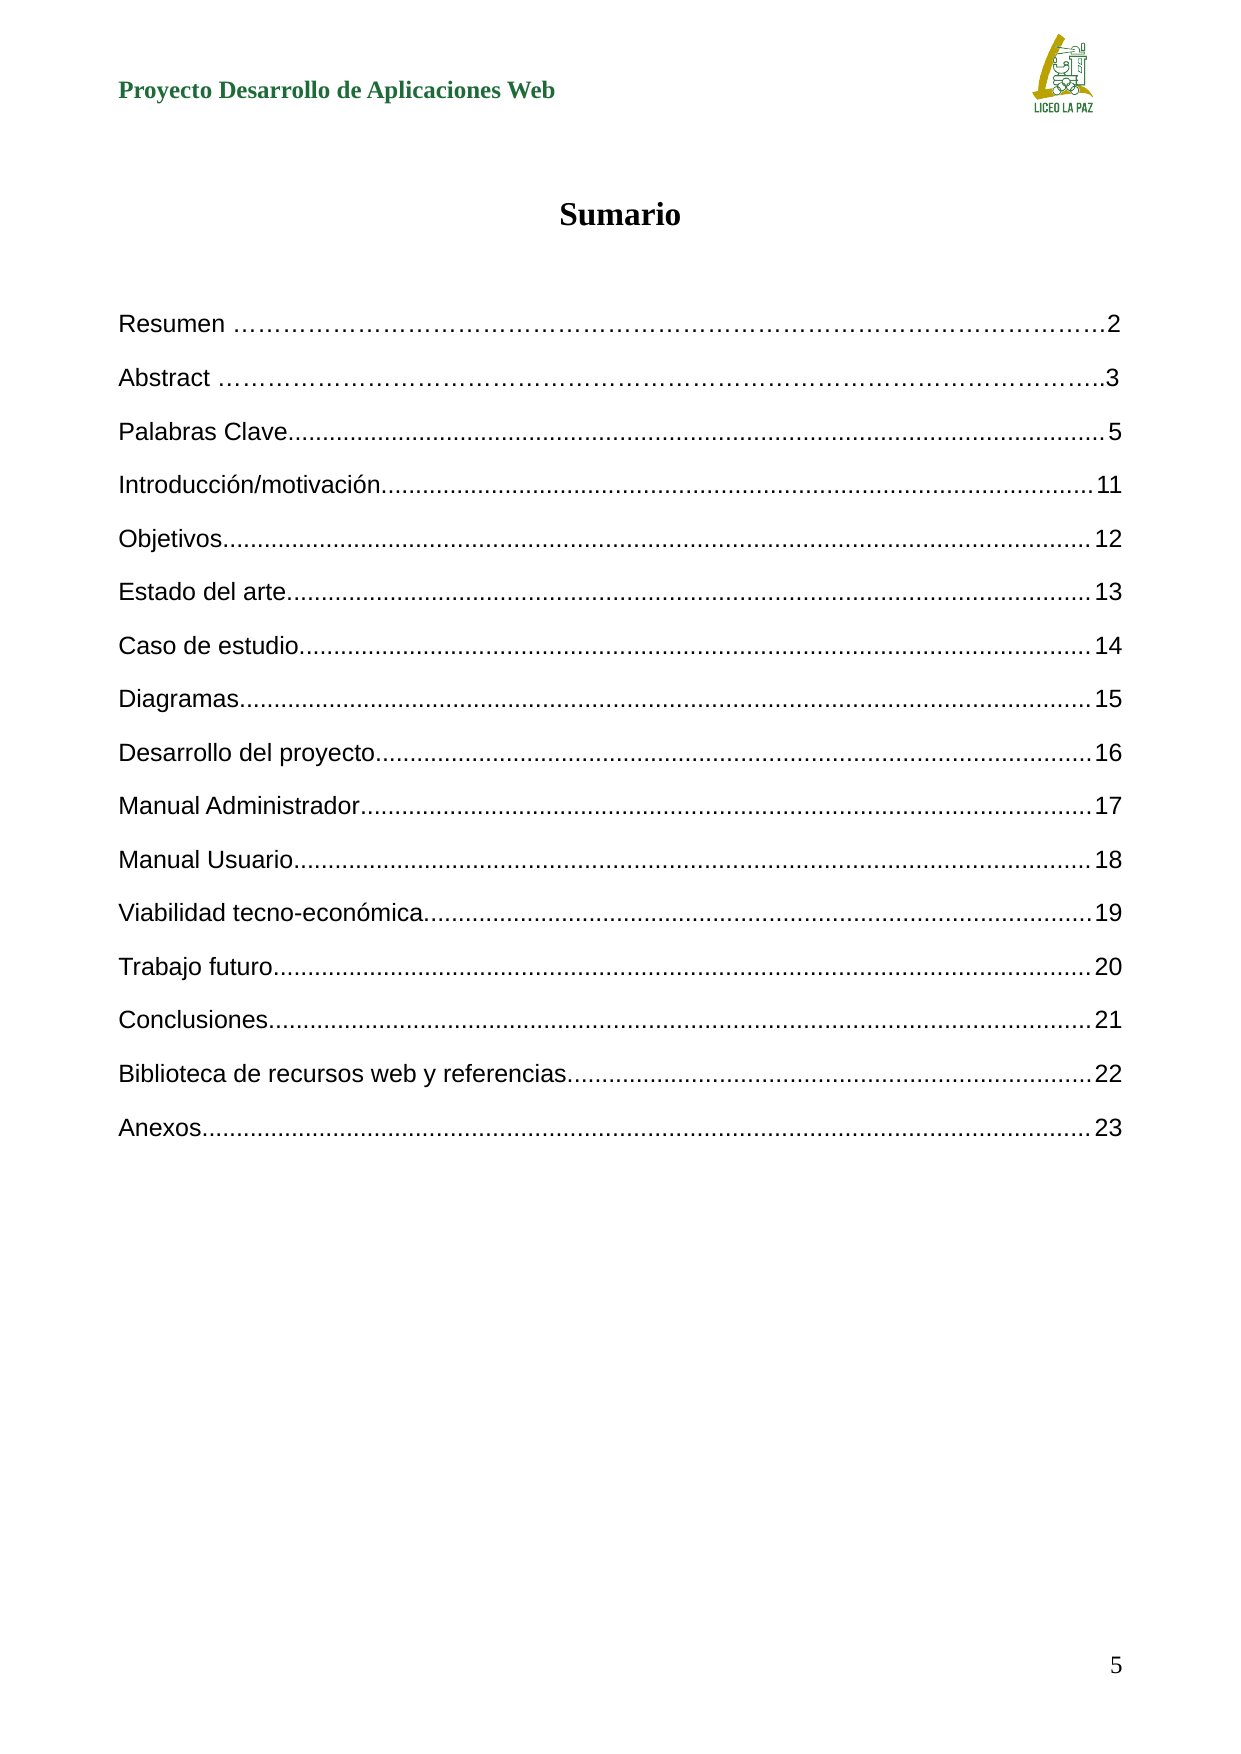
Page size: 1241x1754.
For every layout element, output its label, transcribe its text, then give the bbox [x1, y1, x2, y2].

picture [1025, 26, 1100, 121]
text Trabajo futuro. 20 [118, 952, 1122, 981]
text Objetivos. 12 [118, 524, 1122, 552]
text Caso de estudio. 14 [118, 631, 1122, 659]
text Viabilidad tecno-económica. 19 [118, 898, 1122, 927]
text Palabras Clave 5 [118, 417, 1122, 445]
text Resumen ……………………………………………………………………………………………2 [118, 309, 1122, 338]
text Abstract ……………………………………………………………………………………………..3 [118, 363, 1122, 392]
text Manual Administrador 17 [118, 791, 1122, 820]
subtitle Sumario [118, 194, 1122, 233]
text Estado del arte. 13 [118, 577, 1122, 606]
text Conclusiones. 21 [118, 1006, 1122, 1034]
text Diagramas. 15 [118, 684, 1122, 713]
text Manual Usuario 18 [118, 845, 1122, 874]
text Anexos. 23 [118, 1113, 1122, 1141]
text Biblioteca de recursos web y referencias. 22 [118, 1059, 1122, 1088]
text Desarrollo del proyecto 16 [118, 738, 1122, 767]
text Introducción/motivación. 11 [118, 470, 1122, 499]
